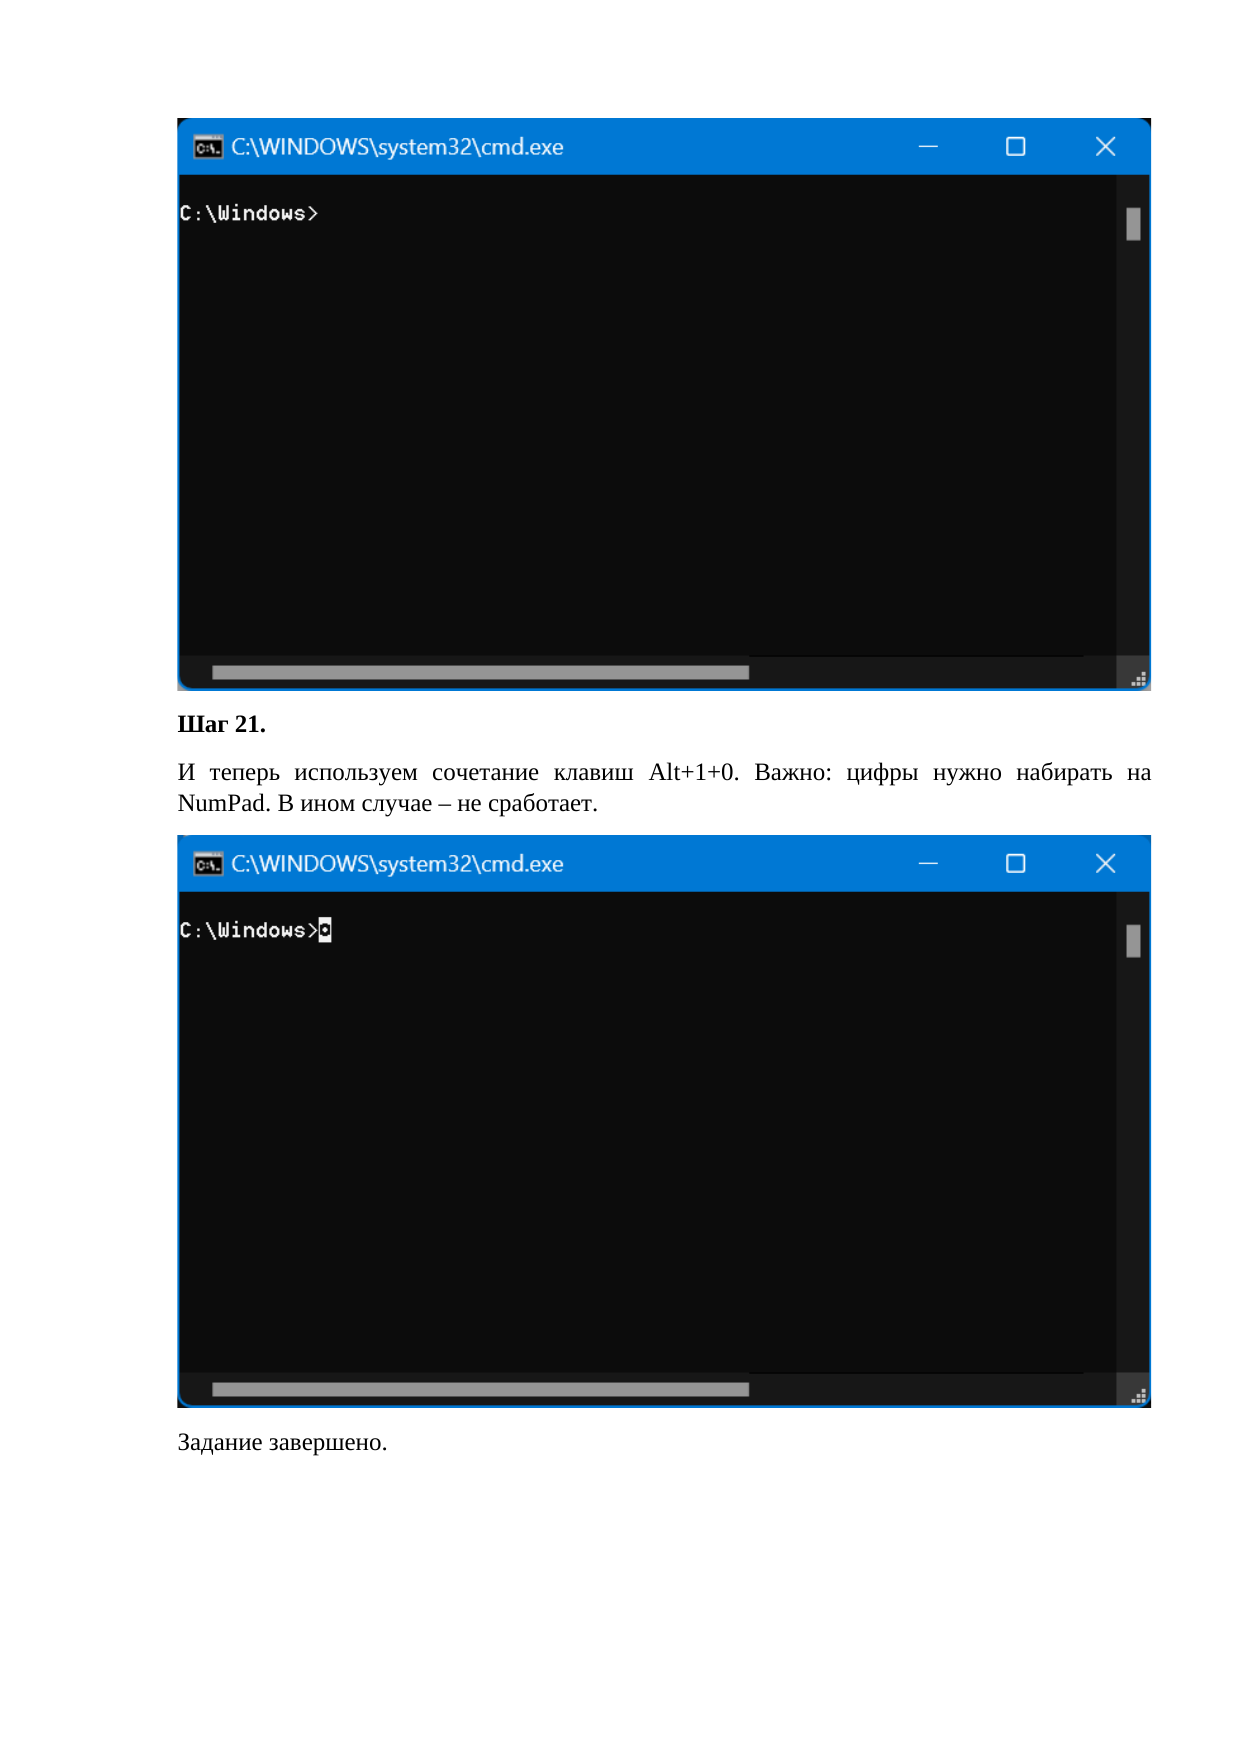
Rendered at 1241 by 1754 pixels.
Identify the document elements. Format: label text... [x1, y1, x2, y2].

text Шаг 21. [177, 709, 1152, 738]
text Задание завершено. [177, 1427, 1152, 1456]
text И теперь используем сочетание клавиш Alt+1+0. Важно: цифры нужно набирать на NumPad. В ином случае – не сработает. [177, 757, 1152, 817]
picture [177, 118, 1152, 691]
picture [177, 835, 1152, 1408]
